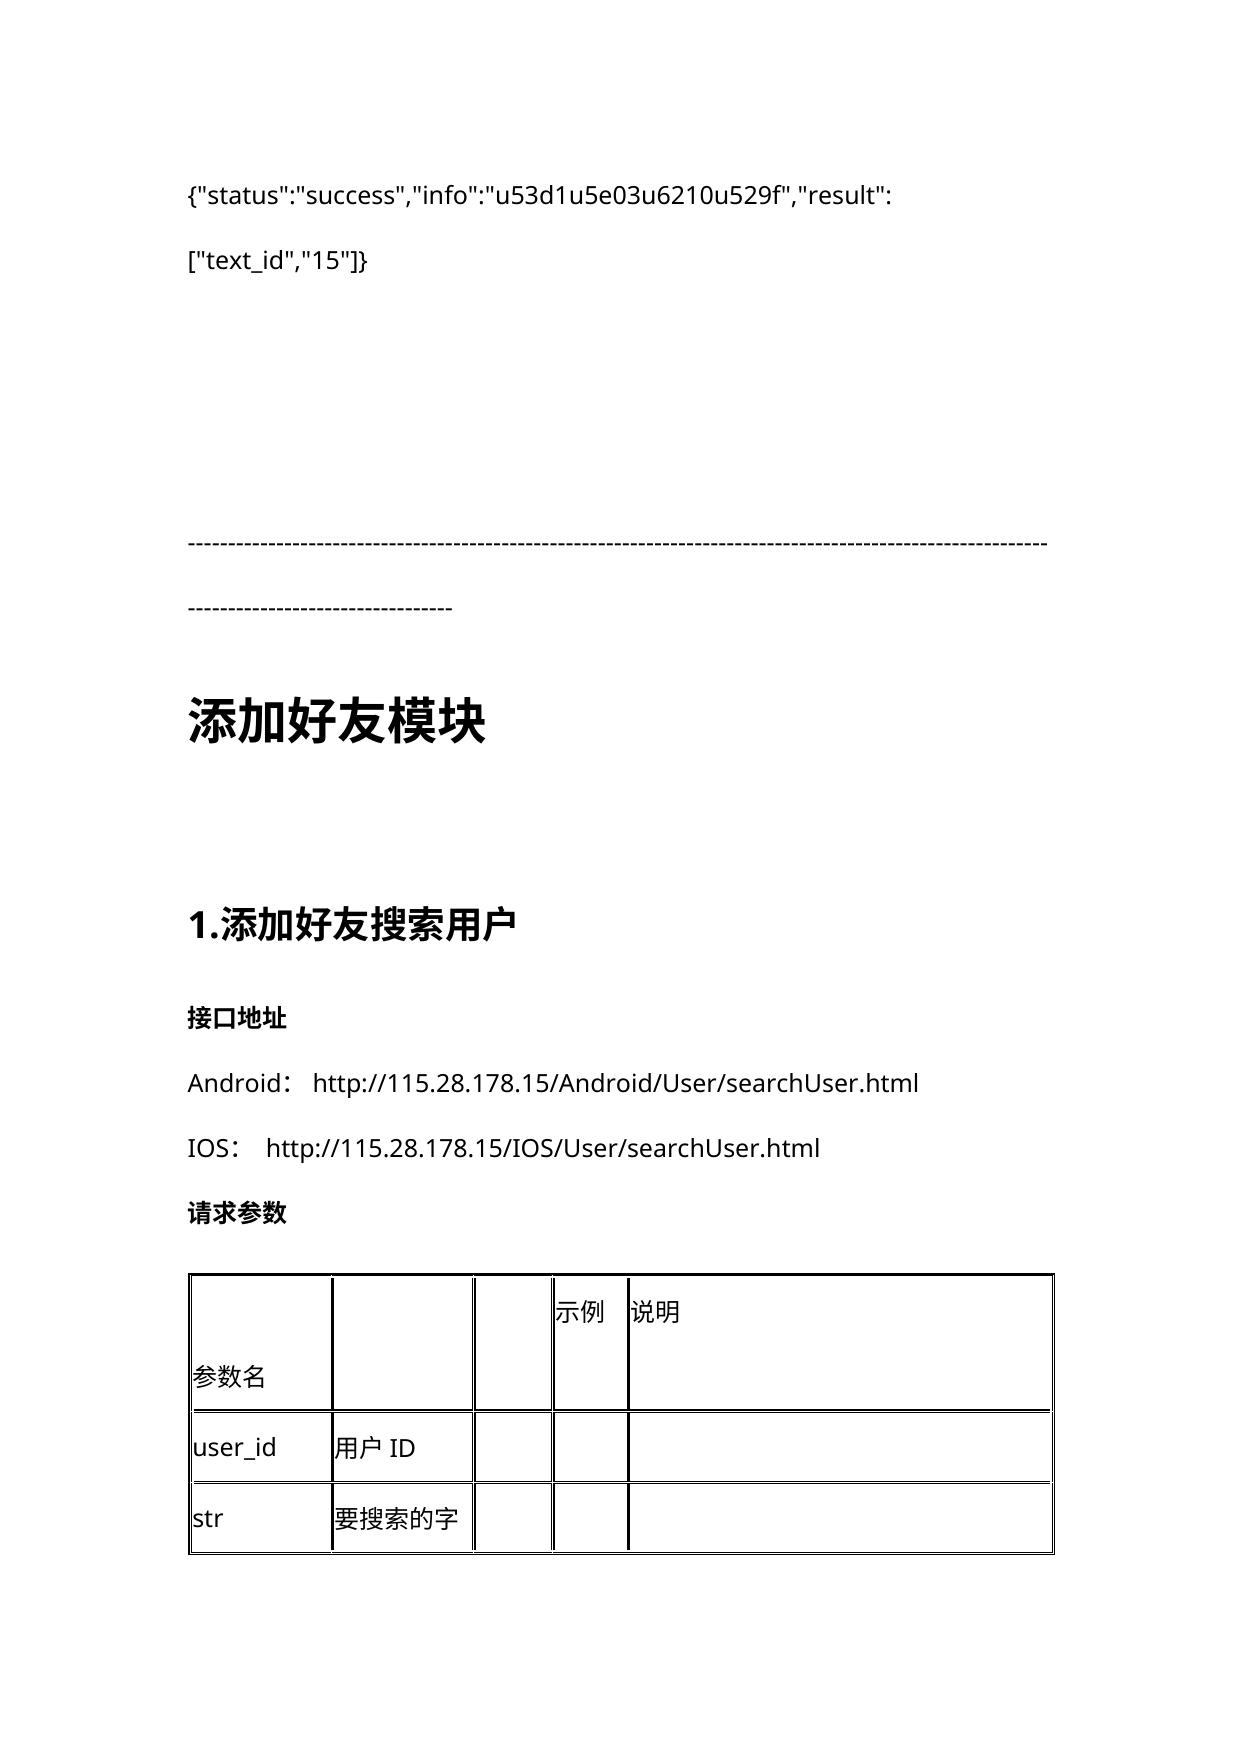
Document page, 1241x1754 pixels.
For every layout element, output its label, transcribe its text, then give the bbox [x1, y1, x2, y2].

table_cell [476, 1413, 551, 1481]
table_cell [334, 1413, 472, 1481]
text {"status":"success","info":"u53d1u5e03u6210u529f","result":["text_id","15"]} [187, 162, 1053, 292]
text 接口地址 Android： http://115.28.178.15/Android/User/searchUser.html IOS： http://115.28.178.15/IOS/User/searchUser.html 请求参数 [187, 984, 1053, 1244]
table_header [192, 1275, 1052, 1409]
text -------------------------------------------------------------------------------------------------------------------------------------------- [187, 509, 1053, 639]
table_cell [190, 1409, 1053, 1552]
text 1.添加好友搜索用户 [187, 889, 1053, 954]
text 添加好友模块 [187, 669, 1053, 766]
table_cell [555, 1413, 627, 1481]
